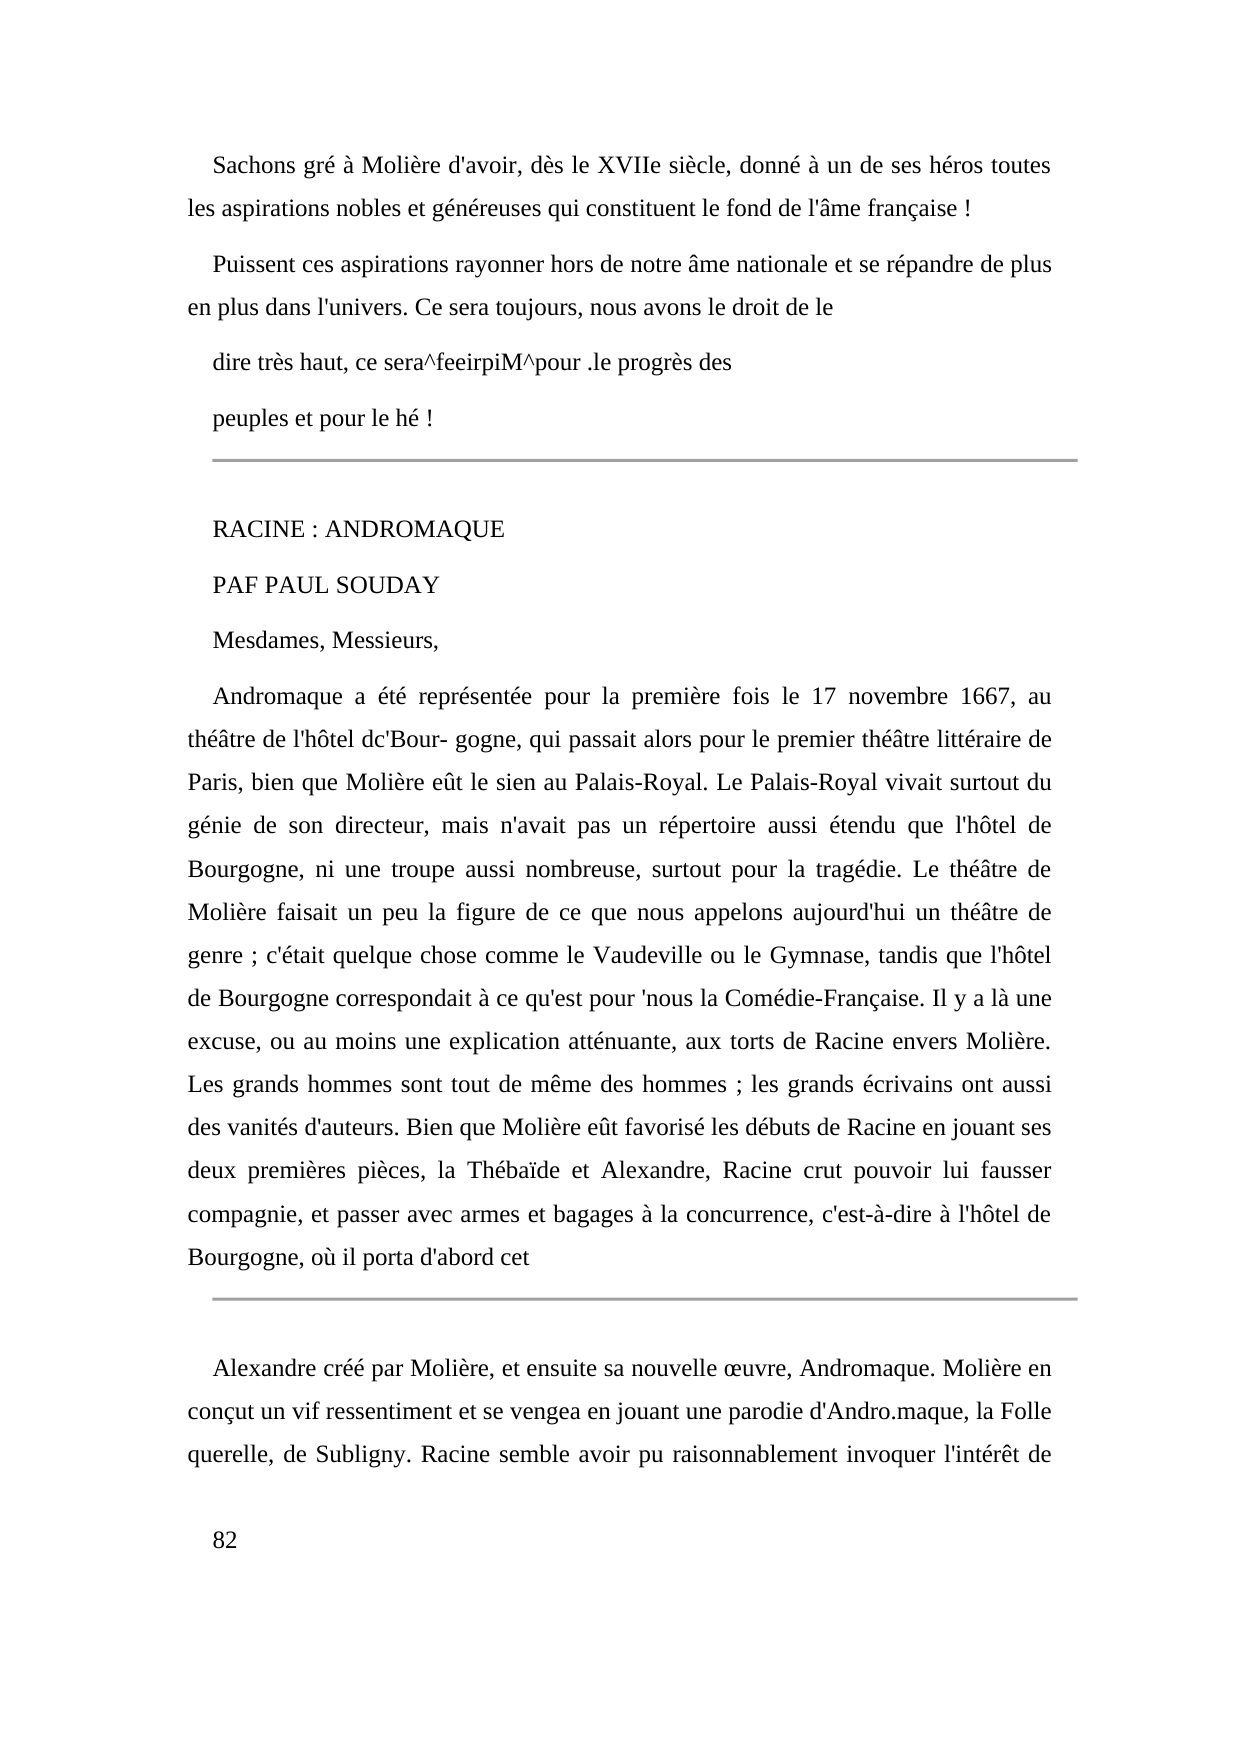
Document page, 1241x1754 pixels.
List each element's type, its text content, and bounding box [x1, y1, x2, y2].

text Puissent ces aspirations rayonner hors de notre âme nationale et se répandre de plus en plus dans l'univers. Ce sera toujours, nous avons le droit de le [187, 249, 1053, 321]
text Andromaque a été représentée pour la première fois le 17 novembre 1667, au théâtre de l'hôtel dc'Bour- gogne, qui passait alors pour le premier théâtre littéraire de Paris, bien que Molière eût le sien au Palais-Royal. Le Palais-Royal vivait surtout du génie de son directeur, mais n'avait pas un répertoire aussi étendu que l'hôtel de Bourgogne, ni une troupe aussi nombreuse, surtout pour la tragédie. Le théâtre de Molière faisait un peu la figure de ce que nous appelons aujourd'hui un théâtre de genre ; c'était quelque chose comme le Vaudeville ou le Gymnase, tandis que l'hôtel de Bourgogne correspondait à ce qu'est pour 'nous la Comédie-Française. Il y a là une excuse, ou au moins une explication atténuante, aux torts de Racine envers Molière. Les grands hommes sont tout de même des hommes ; les grands écrivains ont aussi des vanités d'auteurs. Bien que Molière eût favorisé les débuts de Racine en jouant ses deux premières pièces, la Thébaïde et Alexandre, Racine crut pouvoir lui fausser compagnie, et passer avec armes et bagages à la concurrence, c'est-à-dire à l'hôtel de Bourgogne, où il porta d'abord cet [187, 681, 1053, 1271]
text peuples et pour le hé ! [187, 403, 1053, 432]
text dire très haut, ce sera^feeirpiM^pour .le progrès des [187, 347, 1053, 376]
text RACINE : ANDROMAQUE [187, 514, 1053, 543]
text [187, 1353, 1053, 1468]
text Sachons gré à Molière d'avoir, dès le XVIIe siècle, donné à un de ses héros toutes les aspirations nobles et généreuses qui constituent le fond de l'âme française ! [187, 150, 1053, 222]
text Mesdames, Messieurs, [187, 626, 1053, 654]
text PAF PAUL SOUDAY [187, 570, 1053, 599]
